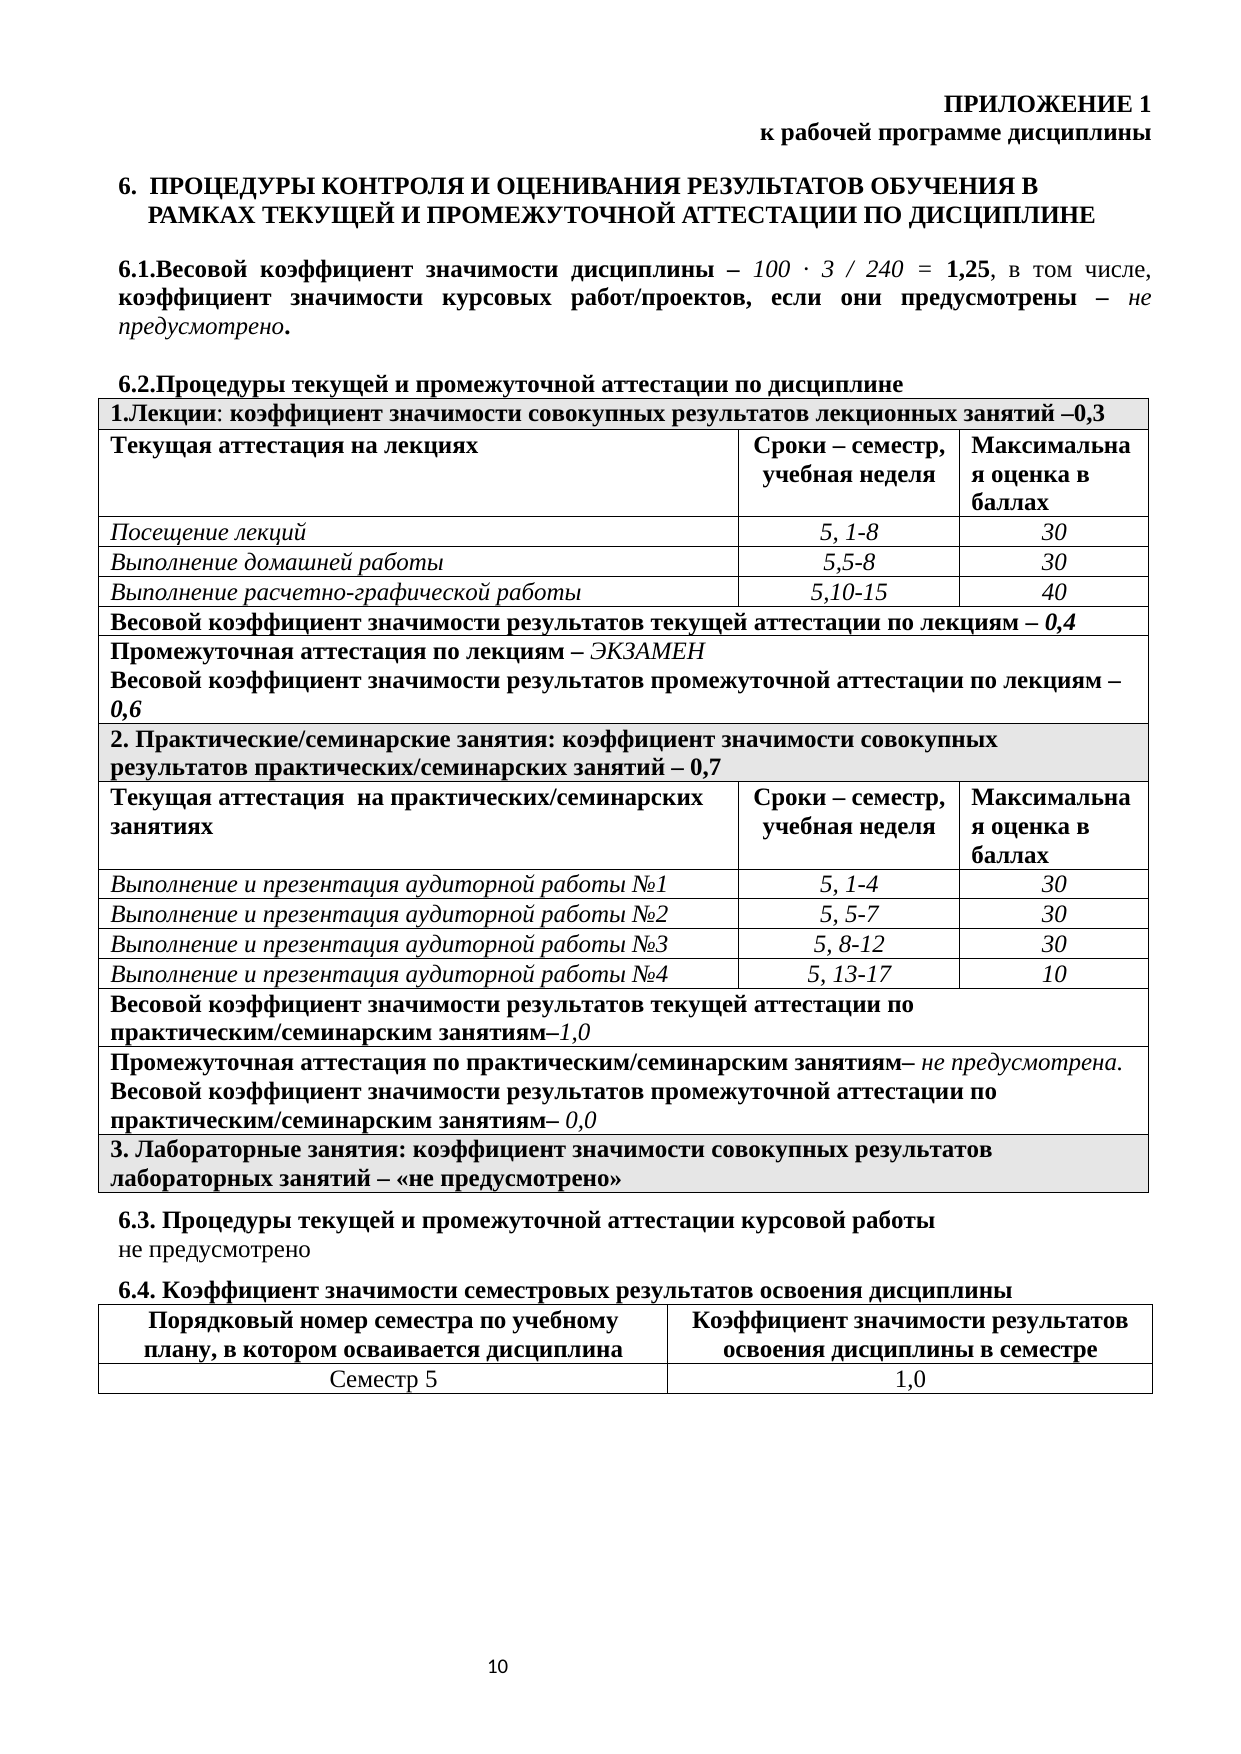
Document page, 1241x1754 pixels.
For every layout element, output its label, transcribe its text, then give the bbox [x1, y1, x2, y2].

table_cell Сроки – семестр, учебная неделя [739, 430, 959, 516]
table_cell 5, 1-8 [739, 517, 959, 546]
text 6.2.Процедуры текущей и промежуточной аттестации по дисциплине [118, 369, 1152, 397]
table_cell 5, 1-4 [739, 870, 959, 898]
table_cell 30 [960, 517, 1148, 546]
table_cell 40 [960, 577, 1148, 606]
text 6. ПРОЦЕДУРЫ КОНТРОЛЯ И ОЦЕНИВАНИЯ РЕЗУЛЬТАТОВ ОБУЧЕНИЯ В РАМКАХ ТЕКУЩЕЙ И ПРОМЕЖУТОЧНОЙ АТТЕСТАЦИИ ПО ДИСЦИПЛИНЕ [118, 171, 1152, 229]
table_cell Выполнение и презентация аудиторной работы №2 [99, 899, 738, 928]
table_cell 5,5-8 [739, 547, 959, 576]
table_cell Весовой коэффициент значимости результатов текущей аттестации по практическим/семинарским занятиям–1,0 [99, 989, 1148, 1046]
table_cell 5, 8-12 [739, 929, 959, 958]
table_cell Текущая аттестация на лекциях [99, 430, 738, 516]
table_cell Семестр  [99, 1364, 667, 1393]
table_cell Промежуточная аттестация по практическим/семинарским занятиям– не предусмотрена. Весовой коэффициент значимости результатов промежуточной аттестации по практическим/семинарским занятиям– 0,0 [99, 1047, 1148, 1133]
table_cell Текущая аттестация на практических/семинарских занятиях [99, 782, 738, 868]
table_cell Посещение лекций [99, 517, 738, 546]
table_header Порядковый номер семестра по учебному плану, в котором осваивается дисциплина [99, 1305, 667, 1363]
table_cell Выполнение и презентация аудиторной работы №3 [99, 929, 738, 958]
table_cell 30 [960, 899, 1148, 928]
text 6.1.Весовой коэффициент значимости дисциплины – 100 · 3 / 240 = 1,25, в том числе, коэффициент значимости курсовых работ/проектов, если они предусмотрены – не предусмотрено. [118, 254, 1152, 340]
table_cell Максимальная оценка в баллах [960, 782, 1148, 868]
table_header 1.Лекции: коэффициент значимости совокупных результатов лекционных занятий –0,3 [99, 399, 1148, 429]
text к рабочей программе дисциплины [118, 117, 1152, 146]
table_cell 3. Лабораторные занятия: коэффициент значимости совокупных результатов лабораторных занятий – «не предусмотрено» [99, 1135, 1148, 1192]
table_cell Весовой коэффициент значимости результатов текущей аттестации по лекциям – 0,4 [99, 607, 1148, 635]
table_cell 5, 13-17 [739, 959, 959, 988]
table_cell Максимальная оценка в баллах [960, 430, 1148, 516]
table_cell Промежуточная аттестация по лекциям – ЭКЗАМЕН Весовой коэффициент значимости результатов промежуточной аттестации по лекциям – 0,6 [99, 636, 1148, 723]
text 6.4. Коэффициент значимости семестровых результатов освоения дисциплины [118, 1276, 1152, 1304]
table_cell Выполнение расчетно-графической работы [99, 577, 738, 606]
table_cell 30 [960, 547, 1148, 576]
table_cell 30 [960, 870, 1148, 898]
table_cell 1,0 [668, 1364, 1152, 1393]
text не предусмотрено [118, 1234, 1152, 1263]
table_cell Сроки – семестр, учебная неделя [739, 782, 959, 868]
table_cell 5, 5-7 [739, 899, 959, 928]
text ПРИЛОЖЕНИЕ 1 [118, 89, 1152, 117]
table_cell Выполнение и презентация аудиторной работы №1 [99, 870, 738, 898]
table_cell 30 [960, 929, 1148, 958]
table_cell Выполнение и презентация аудиторной работы №4 [99, 959, 738, 988]
table_header Коэффициент значимости результатов освоения дисциплины в семестре [668, 1305, 1152, 1363]
text 6.3. Процедуры текущей и промежуточной аттестации курсовой работы [118, 1206, 1152, 1234]
table_cell Выполнение домашней работы [99, 547, 738, 576]
table_cell 10 [960, 959, 1148, 988]
table_cell 2. Практические/семинарские занятия: коэффициент значимости совокупных результатов практических/семинарских занятий – 0,7 [99, 724, 1148, 781]
table_cell 5,10-15 [739, 577, 959, 606]
